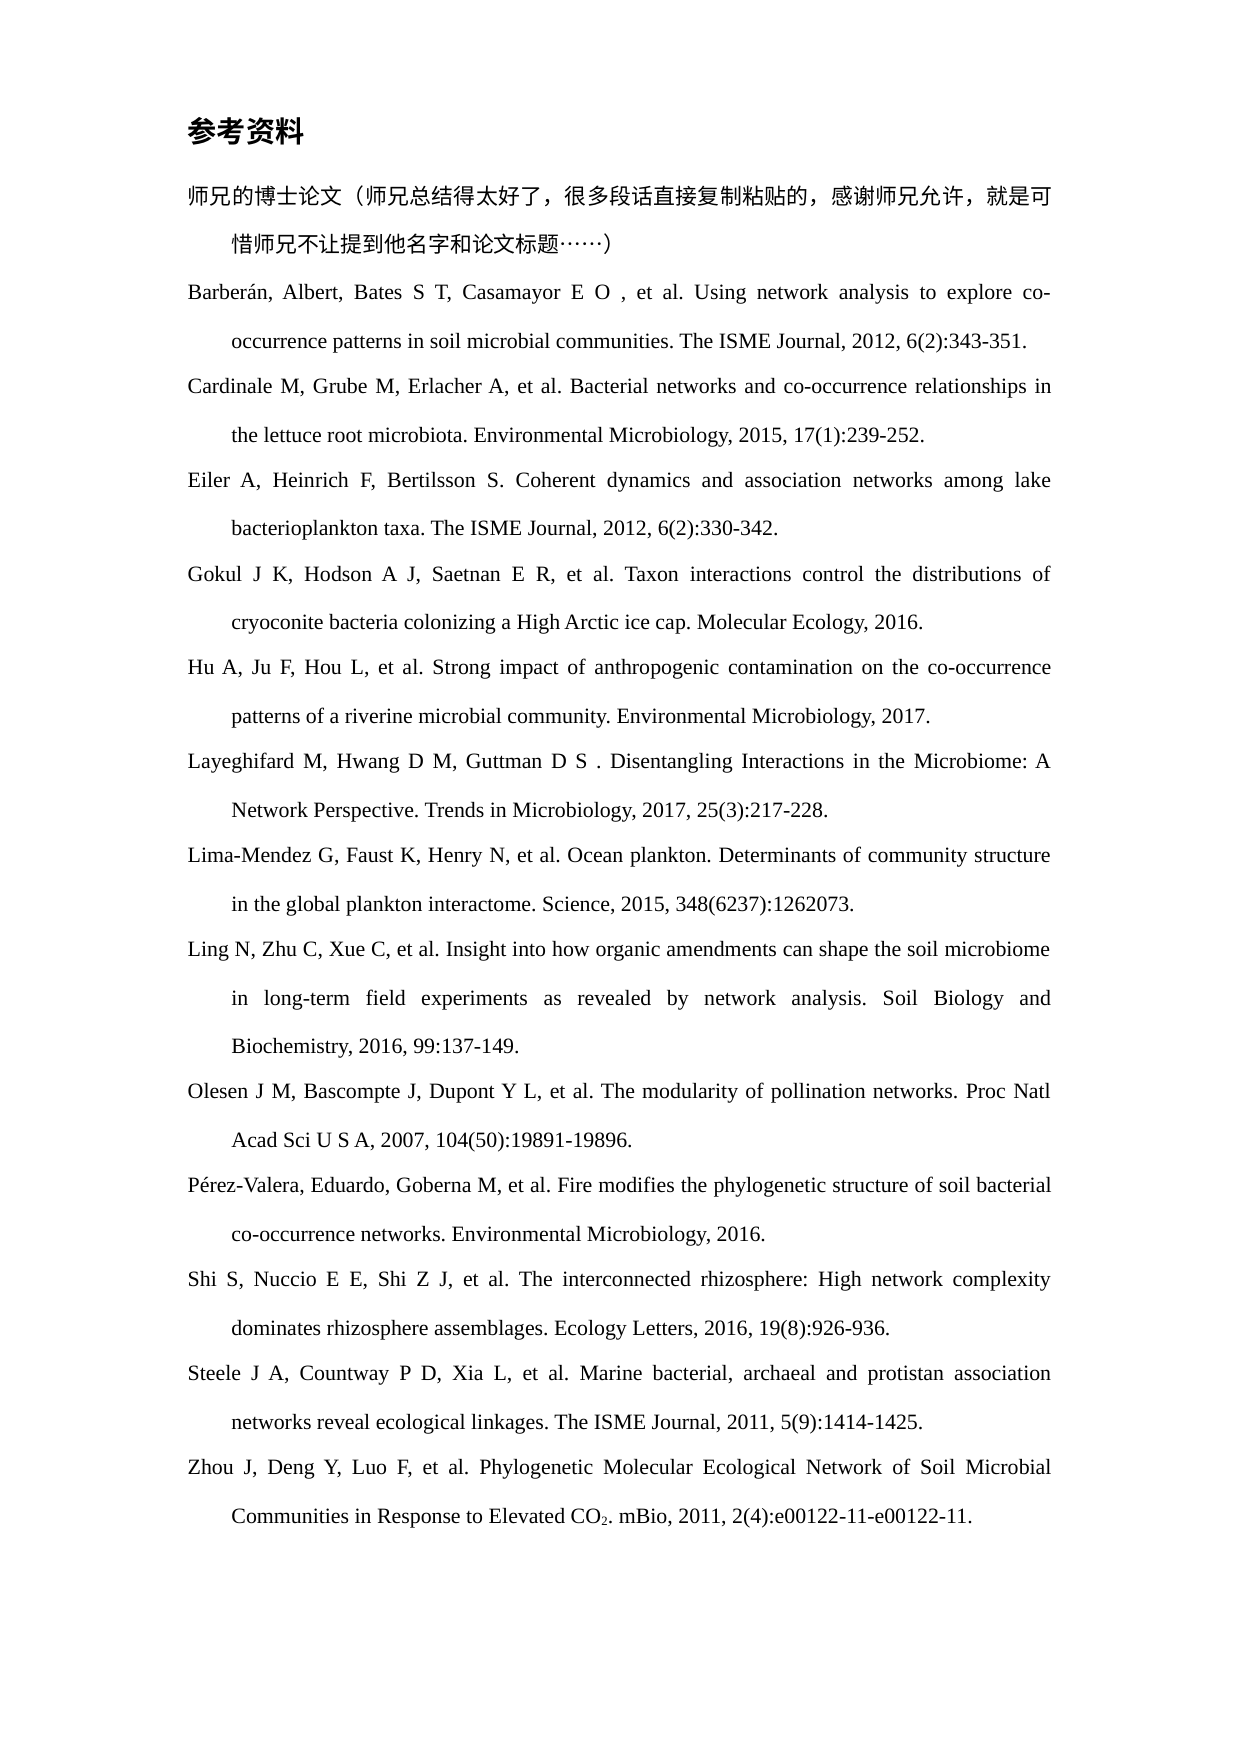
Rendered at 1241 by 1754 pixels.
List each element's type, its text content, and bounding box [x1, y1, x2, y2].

text Barberán, Albert, Bates S T, Casamayor E O , et al. Using network analysis to explore co-occurrence patterns in soil microbial communities. The ISME Journal, 2012, 6(2):343-351. [187, 275, 1053, 357]
text Hu A, Ju F, Hou L, et al. Strong impact of anthropogenic contamination on the co-occurrence patterns of a riverine microbial community. Environmental Microbiology, 2017. [187, 651, 1053, 732]
text Zhou J, Deng Y, Luo F, et al. Phylogenetic Molecular Ecological Network of Soil Microbial Communities in Response to Elevated CO2. mBio, 2011, 2(4):e00122-11-e00122-11. [187, 1450, 1053, 1532]
text 师兄的博士论文（师兄总结得太好了，很多段话直接复制粘贴的，感谢师兄允许，就是可惜师兄不让提到他名字和论文标题……） [187, 178, 1053, 259]
text Shi S, Nuccio E E, Shi Z J, et al. The interconnected rhizosphere: High network complexity dominates rhizosphere assemblages. Ecology Letters, 2016, 19(8):926-936. [187, 1263, 1053, 1344]
text Layeghifard M, Hwang D M, Guttman D S . Disentangling Interactions in the Microbiome: A Network Perspective. Trends in Microbiology, 2017, 25(3):217-228. [187, 744, 1053, 826]
subtitle 参考资料 [187, 97, 1053, 162]
text Eiler A, Heinrich F, Bertilsson S. Coherent dynamics and association networks among lake bacterioplankton taxa. The ISME Journal, 2012, 6(2):330-342. [187, 463, 1053, 544]
text Olesen J M, Bascompte J, Dupont Y L, et al. The modularity of pollination networks. Proc Natl Acad Sci U S A, 2007, 104(50):19891-19896. [187, 1075, 1053, 1156]
text Ling N, Zhu C, Xue C, et al. Insight into how organic amendments can shape the soil microbiome in long-term field experiments as revealed by network analysis. Soil Biology and Biochemistry, 2016, 99:137-149. [187, 932, 1053, 1062]
text Steele J A, Countway P D, Xia L, et al. Marine bacterial, archaeal and protistan association networks reveal ecological linkages. The ISME Journal, 2011, 5(9):1414-1425. [187, 1356, 1053, 1438]
text Pérez-Valera, Eduardo, Goberna M, et al. Fire modifies the phylogenetic structure of soil bacterial co-occurrence networks. Environmental Microbiology, 2016. [187, 1169, 1053, 1250]
text Lima-Mendez G, Faust K, Henry N, et al. Ocean plankton. Determinants of community structure in the global plankton interactome. Science, 2015, 348(6237):1262073. [187, 838, 1053, 920]
text Cardinale M, Grube M, Erlacher A, et al. Bacterial networks and co-occurrence relationships in the lettuce root microbiota. Environmental Microbiology, 2015, 17(1):239-252. [187, 369, 1053, 450]
text Gokul J K, Hodson A J, Saetnan E R, et al. Taxon interactions control the distributions of cryoconite bacteria colonizing a High Arctic ice cap. Molecular Ecology, 2016. [187, 557, 1053, 638]
